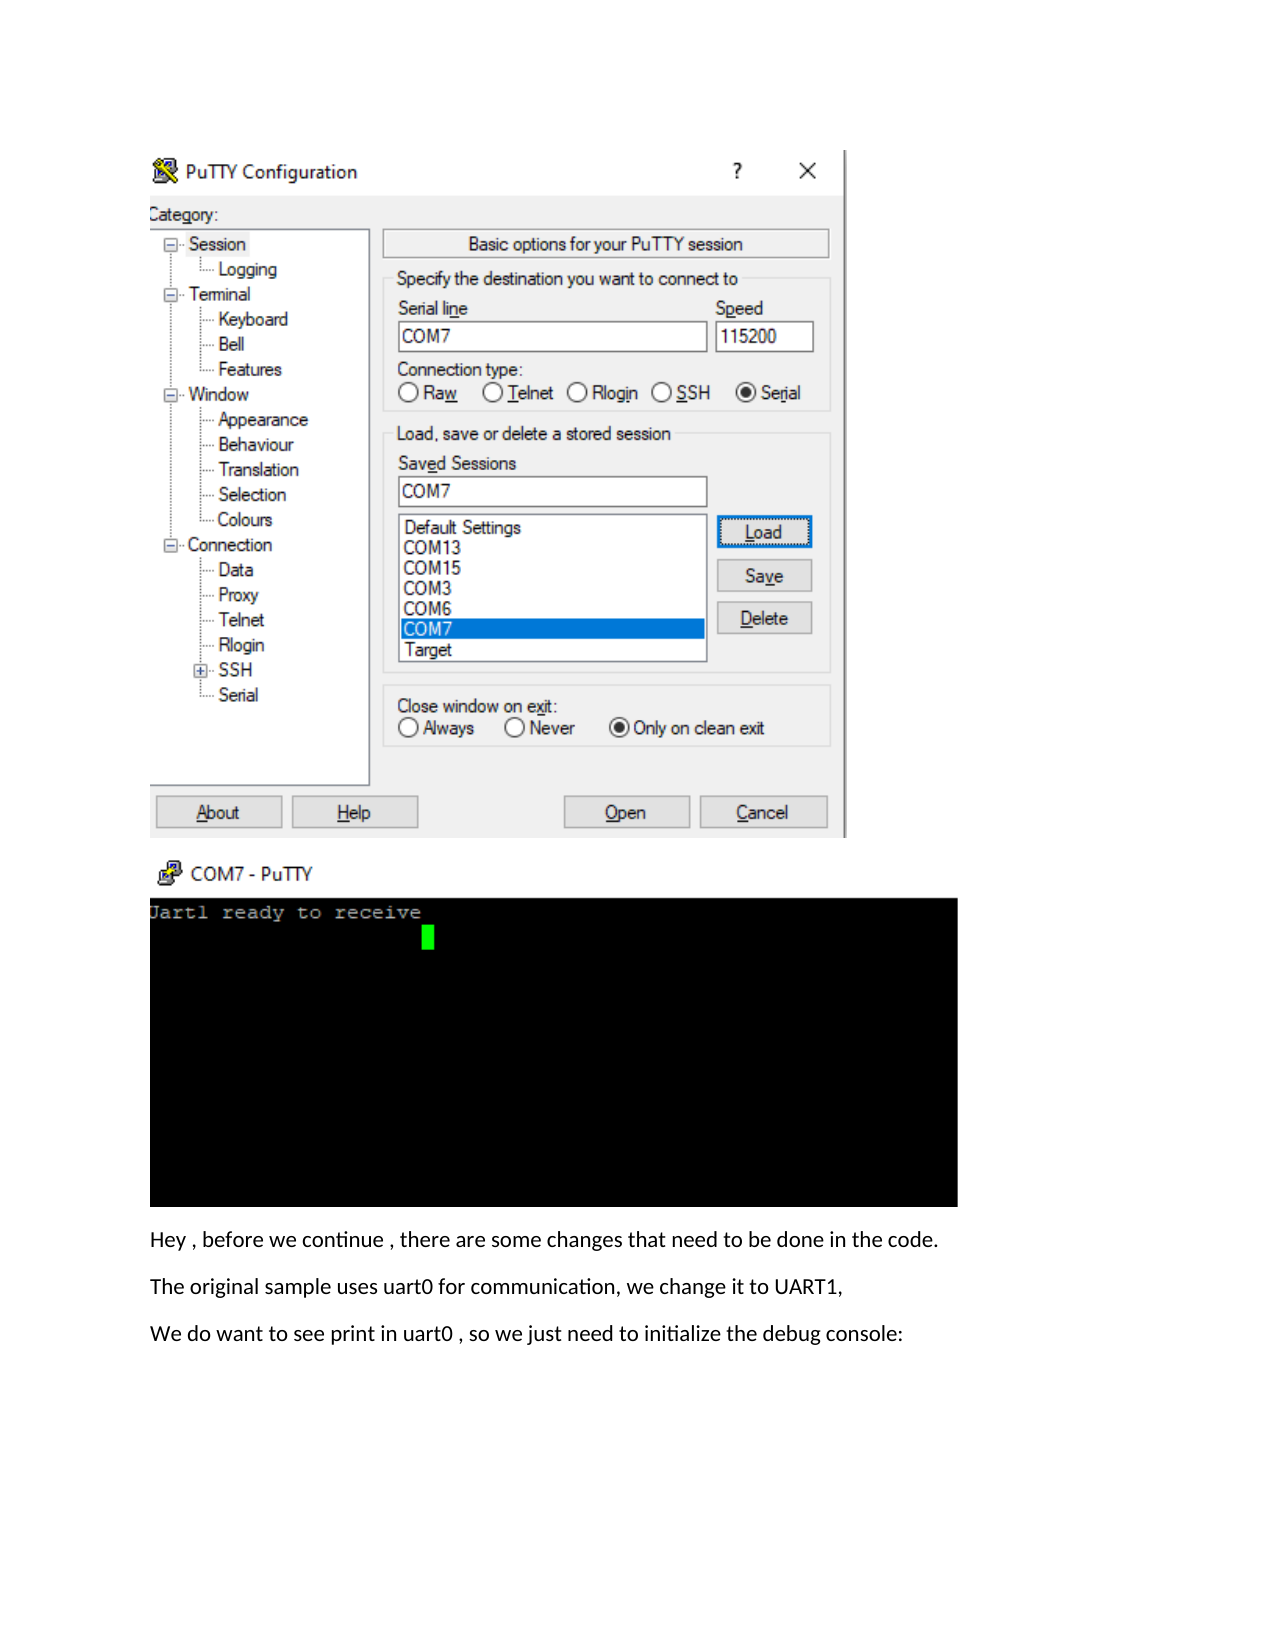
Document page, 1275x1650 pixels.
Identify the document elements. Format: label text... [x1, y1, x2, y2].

text The original sample uses uart0 for communication, we change it to UART1, [150, 1272, 1125, 1300]
text We do want to see print in uart0 , so we just need to initialize the debug console: [150, 1319, 1125, 1347]
text Hey , before we continue , there are some changes that need to be done in the code. [150, 1225, 1125, 1253]
picture [150, 856, 958, 1207]
picture [150, 150, 847, 838]
